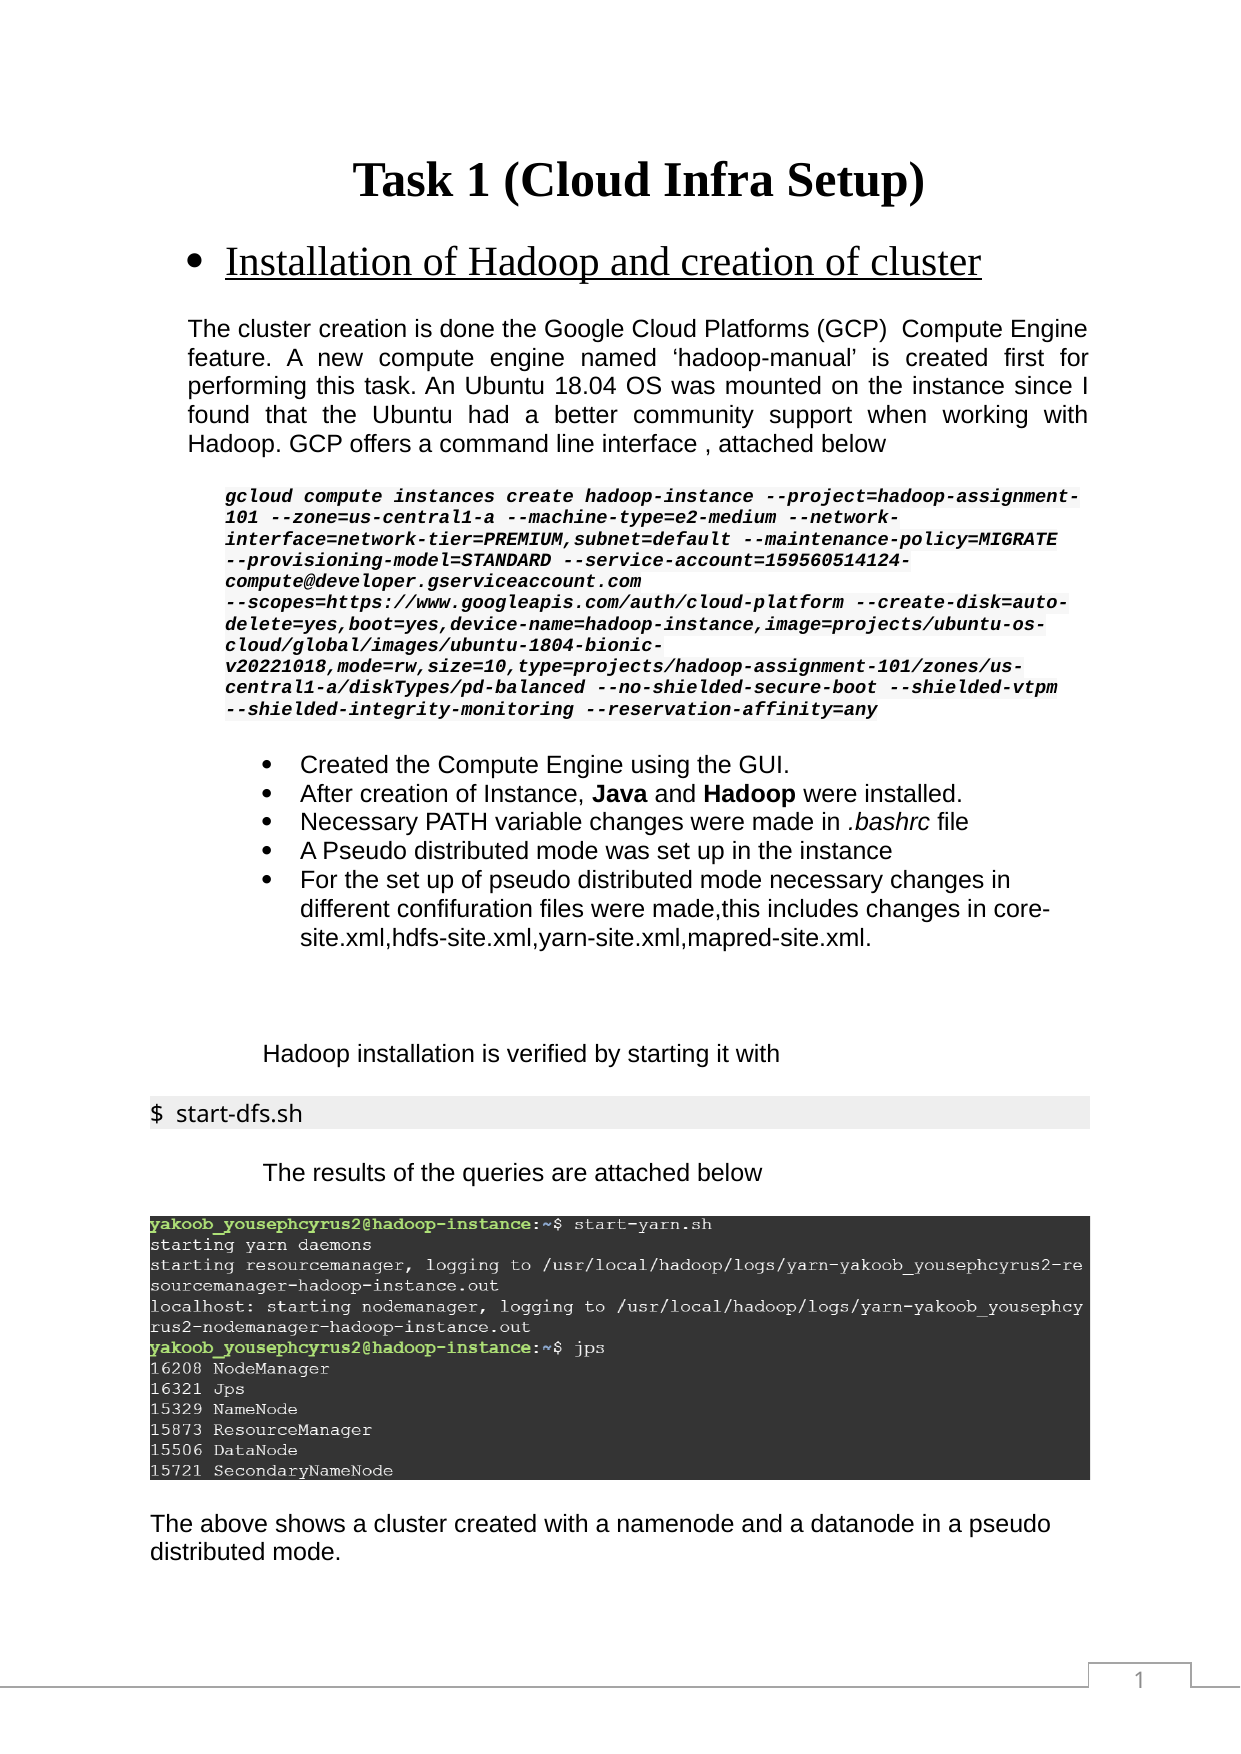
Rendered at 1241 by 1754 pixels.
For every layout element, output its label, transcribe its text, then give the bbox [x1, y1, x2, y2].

subtitle Necessary PATH variable changes were made in .bashrc file [262, 866, 1090, 894]
subtitle Task 1 (Cloud Infra Setup) [187, 150, 1090, 207]
picture [150, 1332, 1091, 1596]
subtitle Installation of Hadoop and creation of cluster [187, 237, 1090, 285]
subtitle For the set up of pseudo distributed mode necessary changes in different confifuration files were made,this includes changes in core-site.xml,hdfs-site.xml,yarn-site.xml,mapred-site.xml. [262, 982, 1090, 1068]
subtitle The cluster creation is done the Google Cloud Platforms (GCP) Compute Engine feature. A new compute engine named ‘hadoop-manual’ is created first for performing this task. An Ubuntu 18.04 OS was mounted on the instance since I found that the Ubuntu had a better community support when working with Hadoop. GCP offers a command line interface , attached below [187, 314, 1090, 458]
subtitle A Pseudo distributed mode was set up in the instance [262, 924, 1090, 953]
subtitle Created the Compute Engine using the GUI. [262, 750, 1090, 778]
subtitle Hadoop installation is verified by starting it with [262, 1155, 1090, 1184]
subtitle After creation of Instance, Java and Hadoop were installed. [262, 808, 1090, 837]
subtitle gcloud compute instances create hadoop-instance --project=hadoop-assignment-101 --zone=us-central1-a --machine-type=e2-medium --network-interface=network-tier=PREMIUM,subnet=default --maintenance-policy=MIGRATE --provisioning-model=STANDARD --service-account=159560514124-compute@developer.gserviceaccount.com --scopes=https://www.googleapis.com/auth/cloud-platform --create-disk=auto-delete=yes,boot=yes,device-name=hadoop-instance,image=projects/ubuntu-os-cloud/global/images/ubuntu-1804-bionic-v20221018,mode=rw,size=10,type=projects/hadoop-assignment-101/zones/us-central1-a/diskTypes/pd-balanced --no-shielded-secure-boot --shielded-vtpm --shielded-integrity-monitoring --reservation-affinity=any [641, 487, 1090, 721]
subtitle The results of the queries are attached below [262, 1275, 1090, 1304]
text $ start-dfs.sh [150, 1213, 1090, 1246]
